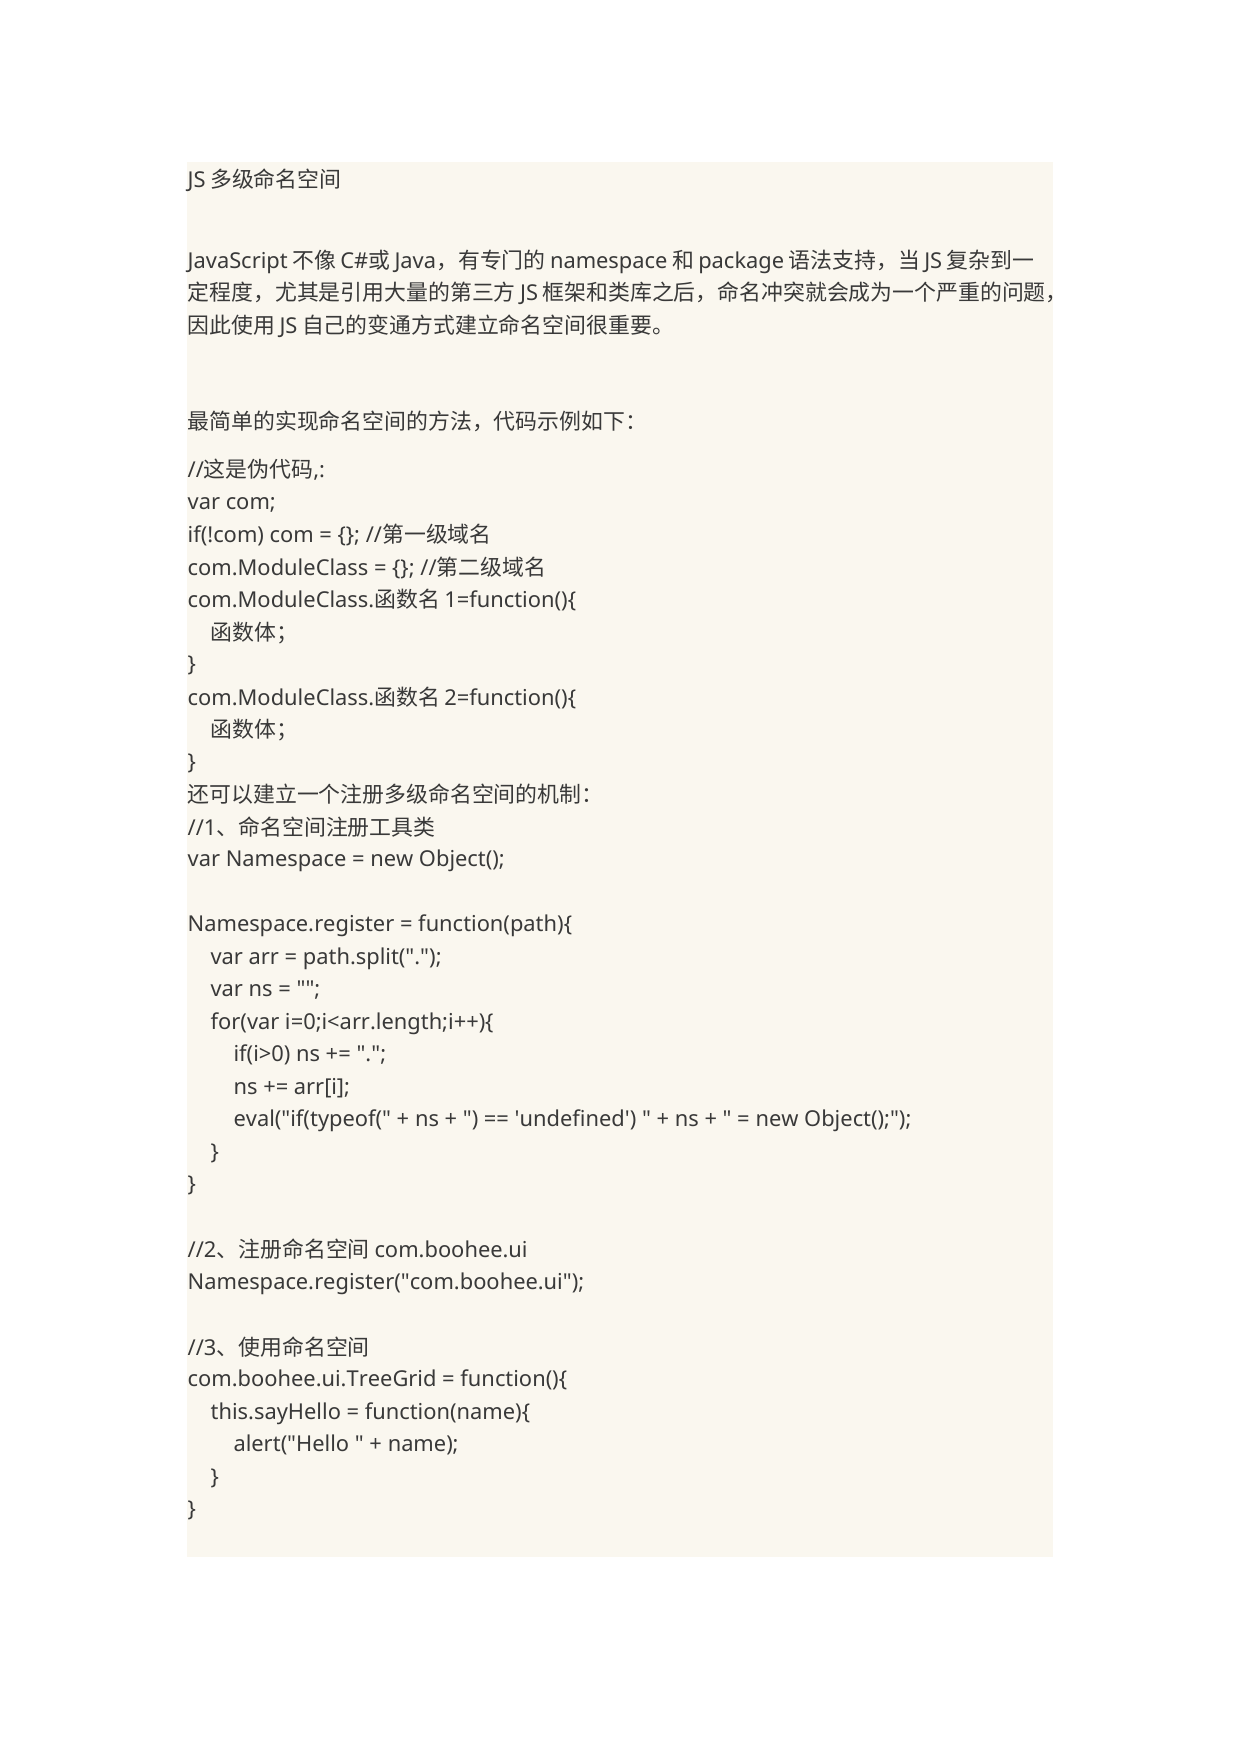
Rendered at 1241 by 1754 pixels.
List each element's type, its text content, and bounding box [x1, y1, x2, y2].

text 最简单的实现命名空间的方法，代码示例如下： [187, 404, 1053, 436]
text JavaScript不像C#或Java，有专门的namespace和package语法支持，当JS复杂到一定程度，尤其是引用大量的第三方JS框架和类库之后，命名冲突就会成为一个严重的问题，因此使用JS自己的变通方式建立命名空间很重要。 [187, 243, 1053, 340]
text //这是伪代码,: var com; if(!com) com = {}; //第一级域名 com.ModuleClass = {}; //第二级域名 com.ModuleClass.函数名1=function(){ 函数体； } com.ModuleClass.函数名2=function(){ 函数体； } [187, 452, 1053, 777]
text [187, 777, 1053, 1557]
text JS多级命名空间 [187, 162, 1053, 194]
